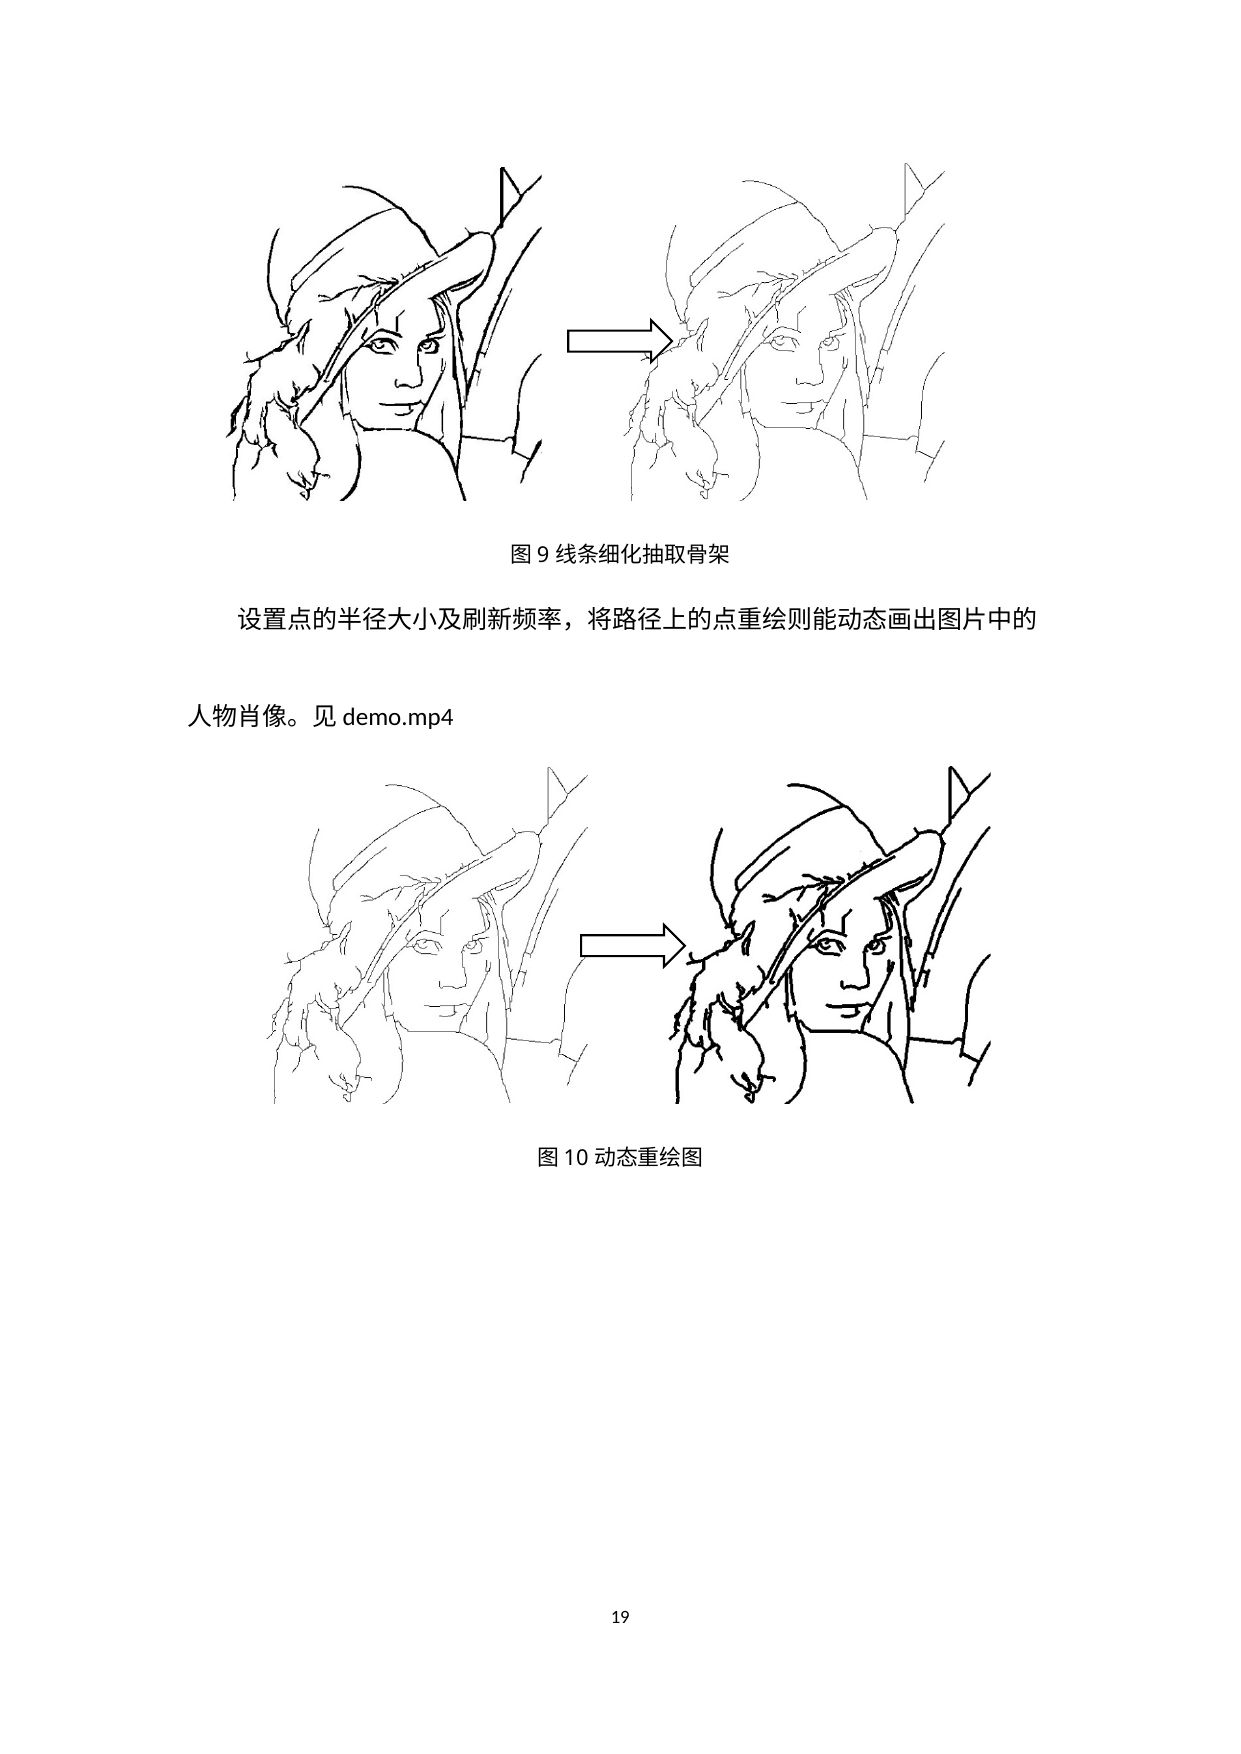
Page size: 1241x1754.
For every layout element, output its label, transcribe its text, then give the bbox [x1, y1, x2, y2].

text 设置点的半径大小及刷新频率，将路径上的点重绘则能动态画出图片中的人物肖像。见demo.mp4 [187, 585, 1053, 747]
picture [652, 766, 991, 1104]
picture [606, 162, 945, 501]
text 图10 动态重绘图 [187, 1140, 1053, 1172]
picture [209, 167, 542, 501]
picture [249, 765, 588, 1104]
text 图9 线条细化抽取骨架 [187, 536, 1053, 569]
